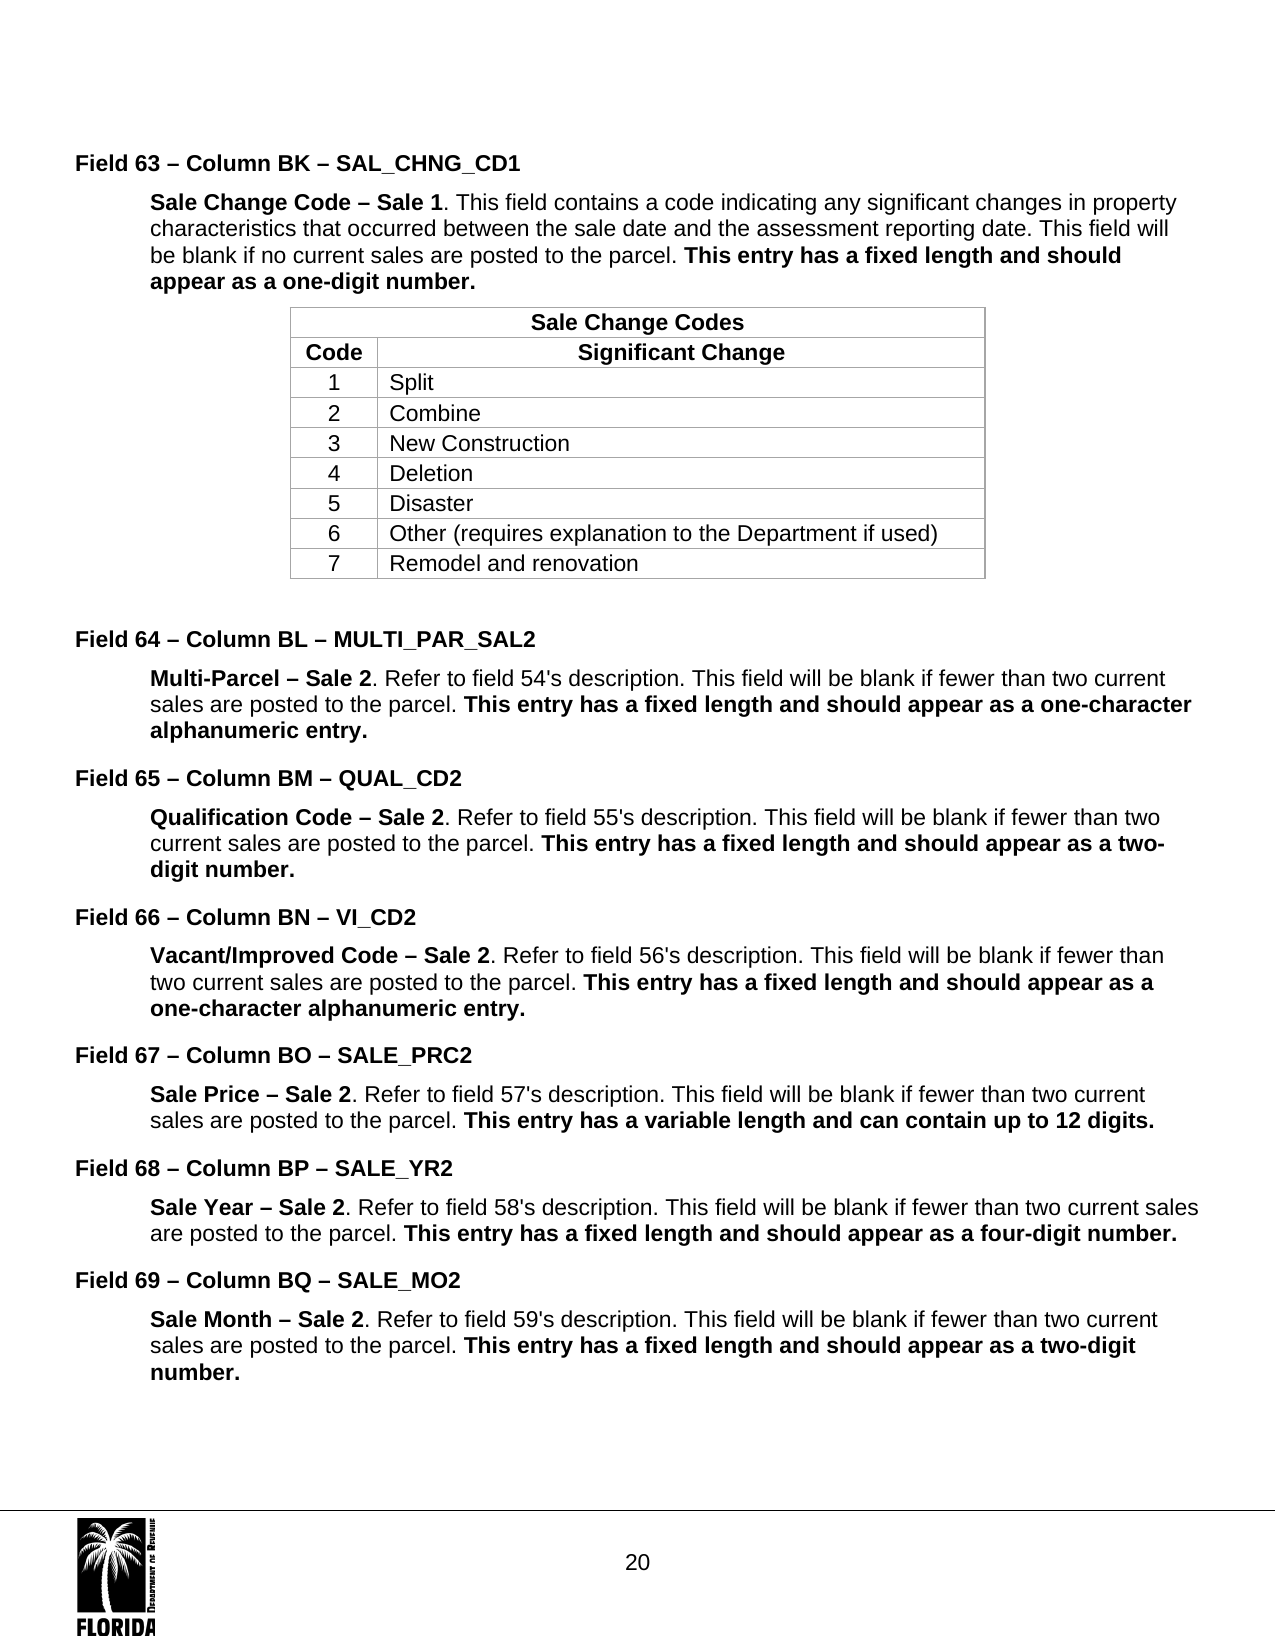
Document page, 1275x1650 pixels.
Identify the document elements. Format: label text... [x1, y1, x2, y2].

table_cell 7 [291, 549, 377, 578]
table_cell 4 [291, 458, 377, 487]
subtitle Field 63 – Column BK – SAL_CHNG_CD1 [75, 150, 1200, 176]
table_cell 2 [291, 398, 377, 427]
subtitle Field 65 – Column BM – QUAL_CD2 [75, 765, 1200, 791]
table_cell Disaster [378, 489, 984, 517]
subtitle Field 66 – Column BN – VI_CD2 [75, 903, 1200, 930]
table_cell Split [378, 368, 984, 397]
table_cell Remodel and renovation [378, 549, 984, 578]
text Multi-Parcel – Sale 2. Refer to field 54's description. This field will be blank if fewer than two current sales are posted to the parcel. This entry has a fixed length and should appear as a one-character alphanumeric entry. [150, 665, 1200, 744]
table_cell Deletion [378, 458, 984, 487]
table_cell Combine [378, 398, 984, 427]
text Sale Price – Sale 2. Refer to field 57's description. This field will be blank if fewer than two current sales are posted to the parcel. This entry has a variable length and can contain up to 12 digits. [150, 1081, 1200, 1134]
subtitle Field 67 – Column BO – SALE_PRC2 [75, 1042, 1200, 1068]
text Sale Year – Sale 2. Refer to field 58's description. This field will be blank if fewer than two current sales are posted to the parcel. This entry has a fixed length and should appear as a four-digit number. [150, 1193, 1200, 1246]
text Sale Change Code – Sale 1. This field contains a code indicating any significant changes in property characteristics that occurred between the sale date and the assessment reporting date. This field will be blank if no current sales are posted to the parcel. This entry has a fixed length and should appear as a one-digit number. [150, 189, 1200, 294]
table_cell Code [291, 338, 377, 367]
table_cell Other (requires explanation to the Department if used) [378, 519, 984, 548]
table_cell 6 [291, 519, 377, 548]
table_cell 3 [291, 428, 377, 457]
picture [76, 1518, 155, 1634]
subtitle Field 68 – Column BP – SALE_YR2 [75, 1154, 1200, 1181]
text Sale Month – Sale 2. Refer to field 59's description. This field will be blank if fewer than two current sales are posted to the parcel. This entry has a fixed length and should appear as a two-digit number. [150, 1306, 1200, 1385]
table_header Sale Change Codes [291, 308, 984, 337]
table_cell Significant Change [378, 338, 984, 367]
table_cell 5 [291, 489, 377, 517]
subtitle Field 64 – Column BL – MULTI_PAR_SAL2 [75, 626, 1200, 652]
subtitle Field 69 – Column BQ – SALE_MO2 [75, 1267, 1200, 1293]
text Vacant/Improved Code – Sale 2. Refer to field 56's description. This field will be blank if fewer than two current sales are posted to the parcel. This entry has a fixed length and should appear as a one-character alphanumeric entry. [150, 942, 1200, 1021]
text Qualification Code – Sale 2. Refer to field 55's description. This field will be blank if fewer than two current sales are posted to the parcel. This entry has a fixed length and should appear as a two-digit number. [150, 803, 1200, 883]
table_cell New Construction [378, 428, 984, 457]
table_cell 1 [291, 368, 377, 397]
